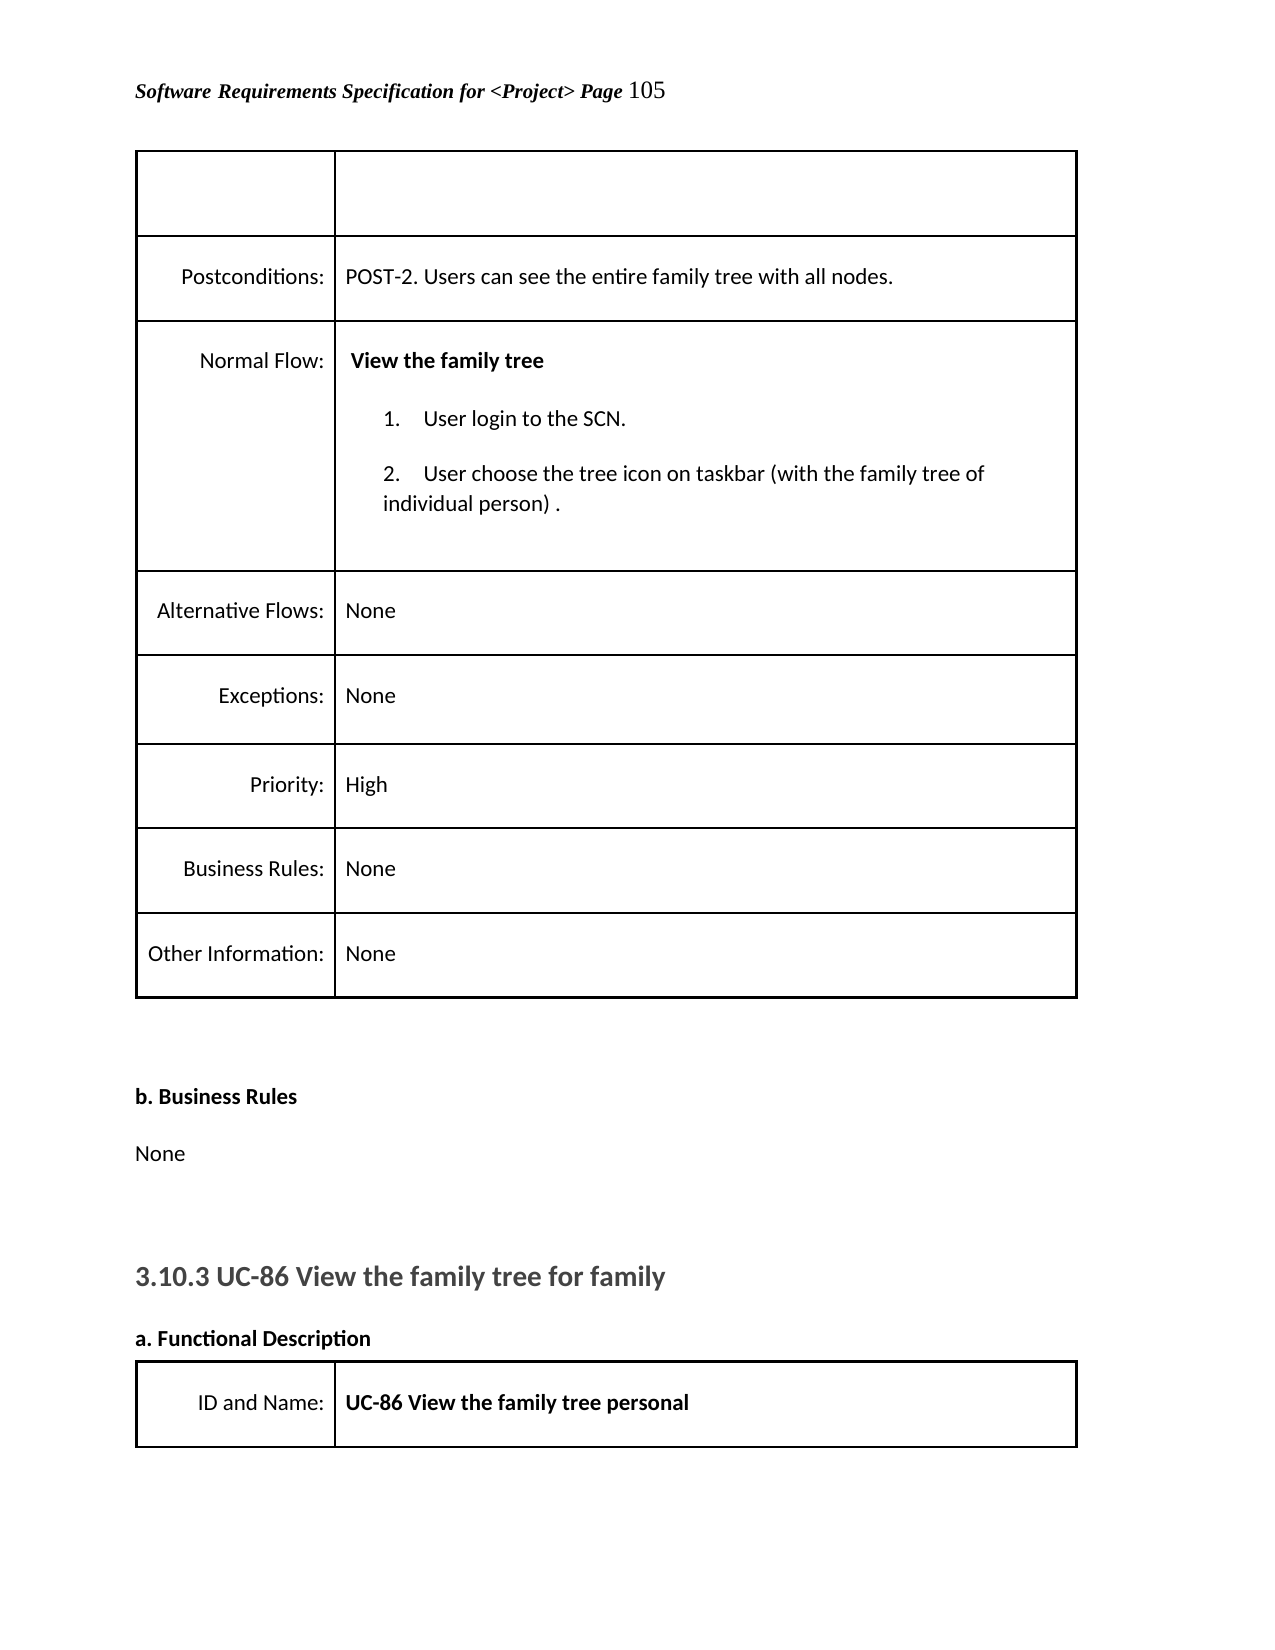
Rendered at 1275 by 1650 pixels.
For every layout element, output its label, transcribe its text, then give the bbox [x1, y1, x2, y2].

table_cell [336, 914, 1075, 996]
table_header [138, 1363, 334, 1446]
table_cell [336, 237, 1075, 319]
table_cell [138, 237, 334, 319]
subtitle a. Functional Description [135, 1324, 1140, 1352]
subtitle 3.10.3 UC-86 View the family tree for family [135, 1258, 1140, 1293]
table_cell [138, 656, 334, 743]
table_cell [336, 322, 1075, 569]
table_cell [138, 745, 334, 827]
subtitle b. Business Rules [135, 1082, 1140, 1110]
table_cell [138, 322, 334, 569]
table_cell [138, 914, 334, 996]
text None [135, 1139, 1140, 1167]
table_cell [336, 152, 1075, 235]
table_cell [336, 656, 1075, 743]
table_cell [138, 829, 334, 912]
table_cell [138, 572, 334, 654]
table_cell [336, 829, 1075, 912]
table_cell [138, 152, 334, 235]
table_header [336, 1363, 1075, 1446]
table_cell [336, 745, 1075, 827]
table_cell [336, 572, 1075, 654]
